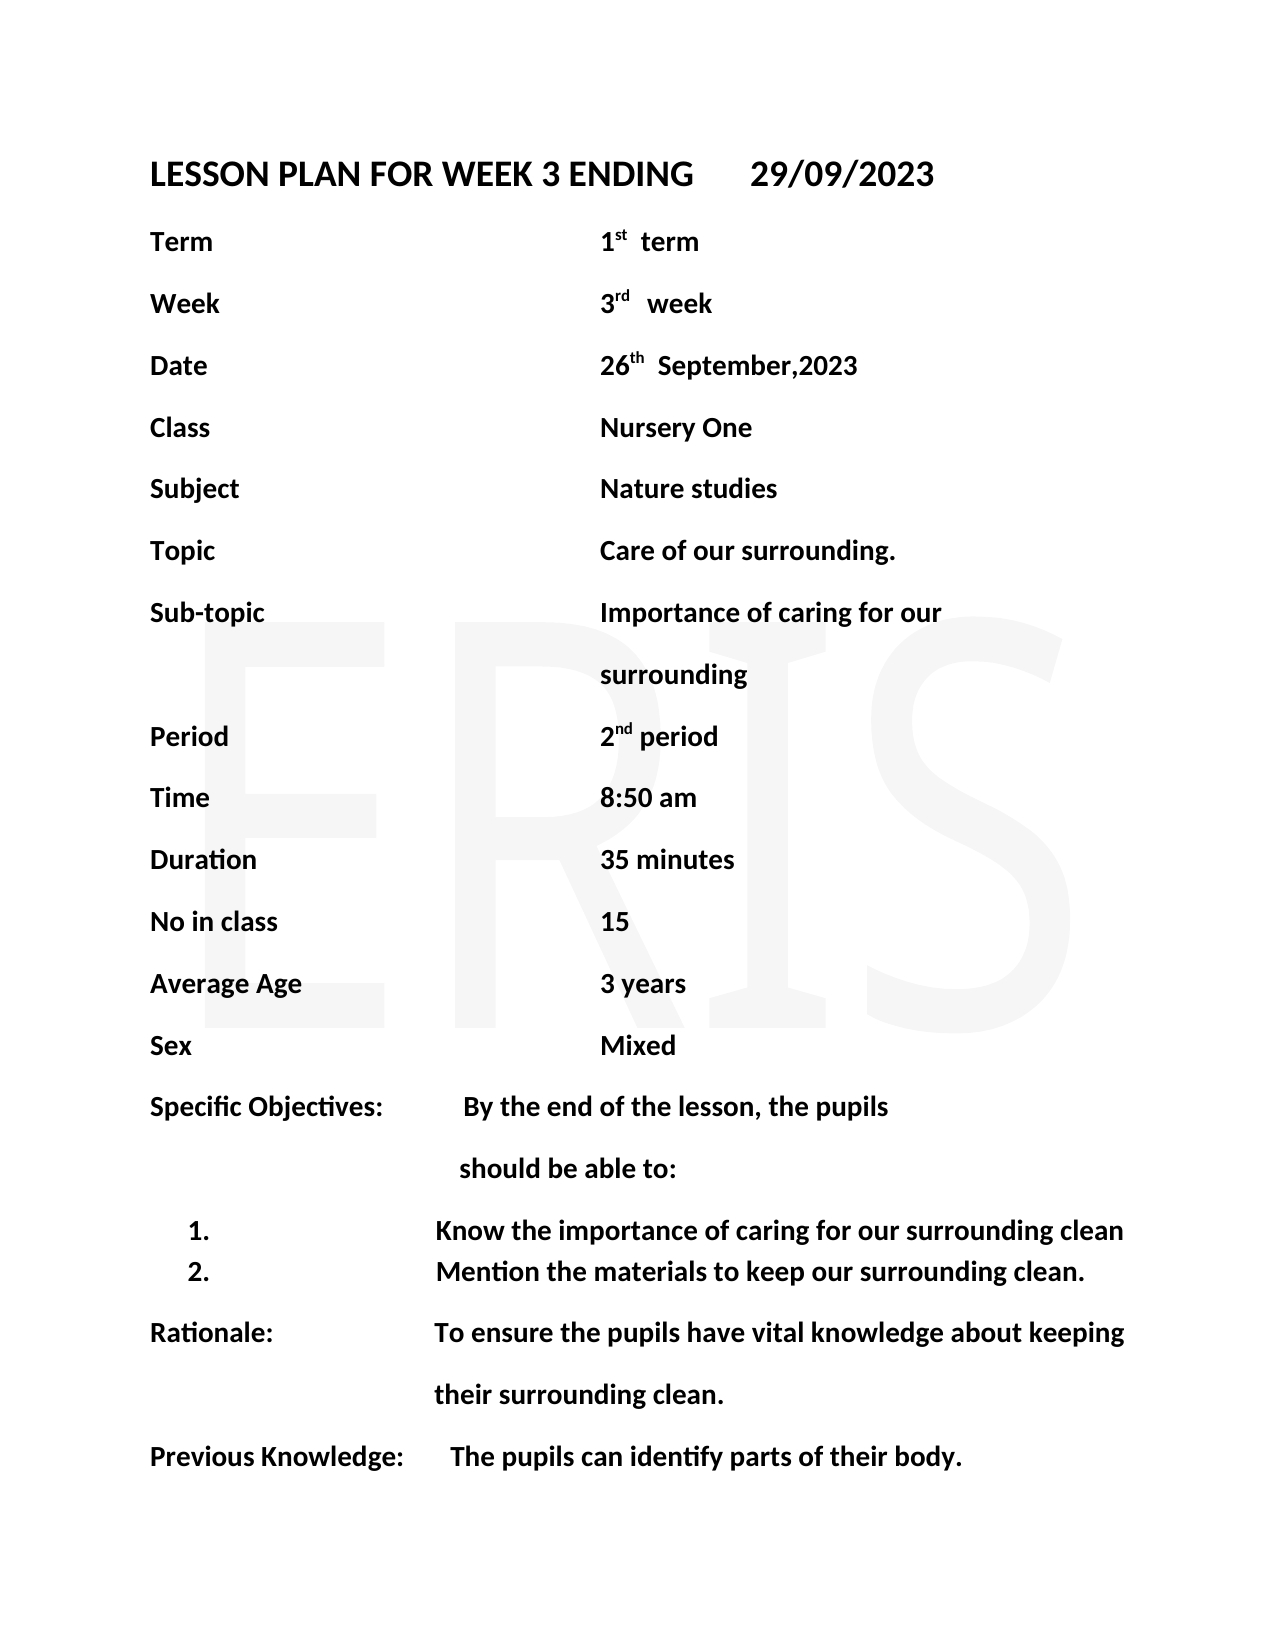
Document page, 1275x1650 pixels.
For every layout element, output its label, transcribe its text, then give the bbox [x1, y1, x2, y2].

text Topic Care of our surrounding. [150, 532, 1125, 568]
text Sex Mixed [150, 1027, 1125, 1062]
text Duration 35 minutes [150, 841, 1125, 877]
text Period 2nd period [150, 718, 1125, 753]
text should be able to: [150, 1150, 1125, 1186]
text Time 8:50 am [150, 779, 1125, 815]
text LESSON PLAN FOR WEEK 3 ENDING 29/09/2023 [150, 150, 1125, 196]
text Week 3rd week [150, 285, 1125, 321]
text Class Nursery One [150, 409, 1125, 444]
text Date 26th September,2023 [150, 347, 1125, 383]
text Subject Nature studies [150, 471, 1125, 506]
text Average Age 3 years [150, 965, 1125, 1000]
text Sub-topic Importance of caring for our [150, 594, 1125, 630]
list Mention the materials to keep our surrounding clean. [187, 1253, 1125, 1288]
text Previous Knowledge: The pupils can identify parts of their body. [150, 1438, 1125, 1474]
text Specific Objectives: By the end of the lesson, the pupils [150, 1088, 1125, 1124]
text their surrounding clean. [375, 1376, 1125, 1412]
text surrounding [525, 656, 1125, 692]
text No in class 15 [150, 903, 1125, 939]
list Know the importance of caring for our surrounding clean [187, 1212, 1125, 1247]
text Rationale: To ensure the pupils have vital knowledge about keeping [150, 1314, 1125, 1350]
text Term 1st term [150, 223, 1125, 259]
